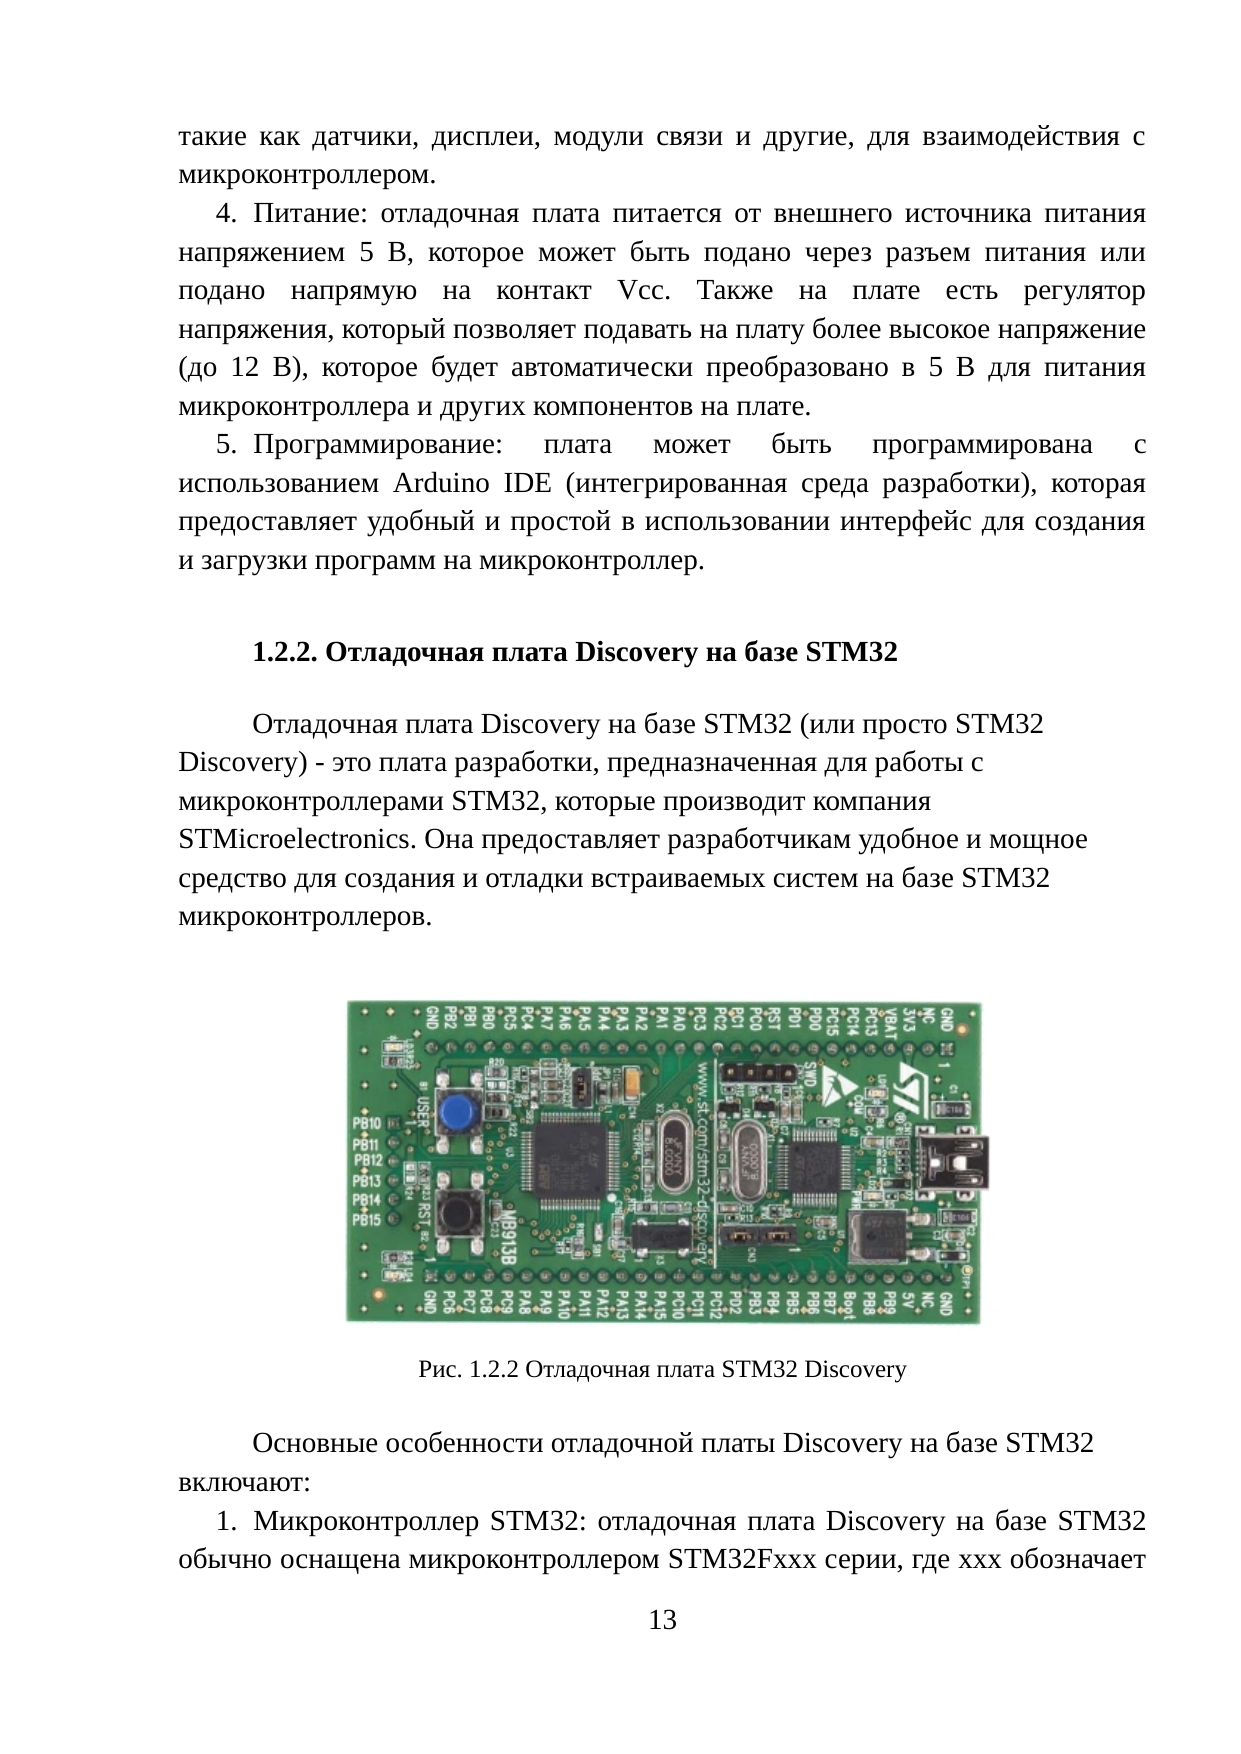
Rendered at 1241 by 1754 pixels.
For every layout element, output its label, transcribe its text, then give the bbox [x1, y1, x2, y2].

picture [315, 975, 1010, 1349]
text Рис. 1.2.2 Отладочная плата STM32 Discovery [178, 1354, 1147, 1383]
text Отладочная плата Discovery на базе STM32 (или просто STM32 [252, 706, 1147, 739]
text Основные особенности отладочной платы Discovery на базе STM32 [252, 1426, 1147, 1459]
list Программирование: плата может быть программирована с использованием Arduino IDE (интегрированная среда разработки), которая предоставляет удобный и простой в использовании интерфейс для создания и загрузки программ на микроконтроллер. [178, 426, 1147, 576]
text Discovery) - это плата разработки, предназначенная для работы с микроконтроллерами STM32, которые производит компания STMicroelectronics. Она предоставляет разработчикам удобное и мощное средство для создания и отладки встраиваемых систем на базе STM32 микроконтроллеров. [178, 744, 1147, 932]
subtitle 1.2.2. Отладочная плата Discovery на базе STM32 [178, 634, 1147, 667]
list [178, 118, 1147, 190]
list Питание: отладочная плата питается от внешнего источника питания напряжением 5 В, которое может быть подано через разъем питания или подано напрямую на контакт Vcc. Также на плате есть регулятор напряжения, который позволяет подавать на плату более высокое напряжение (до 12 В), которое будет автоматически преобразовано в 5 В для питания микроконтроллера и других компонентов на плате. [178, 195, 1147, 421]
text включают: [178, 1464, 1147, 1498]
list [178, 1503, 1147, 1575]
